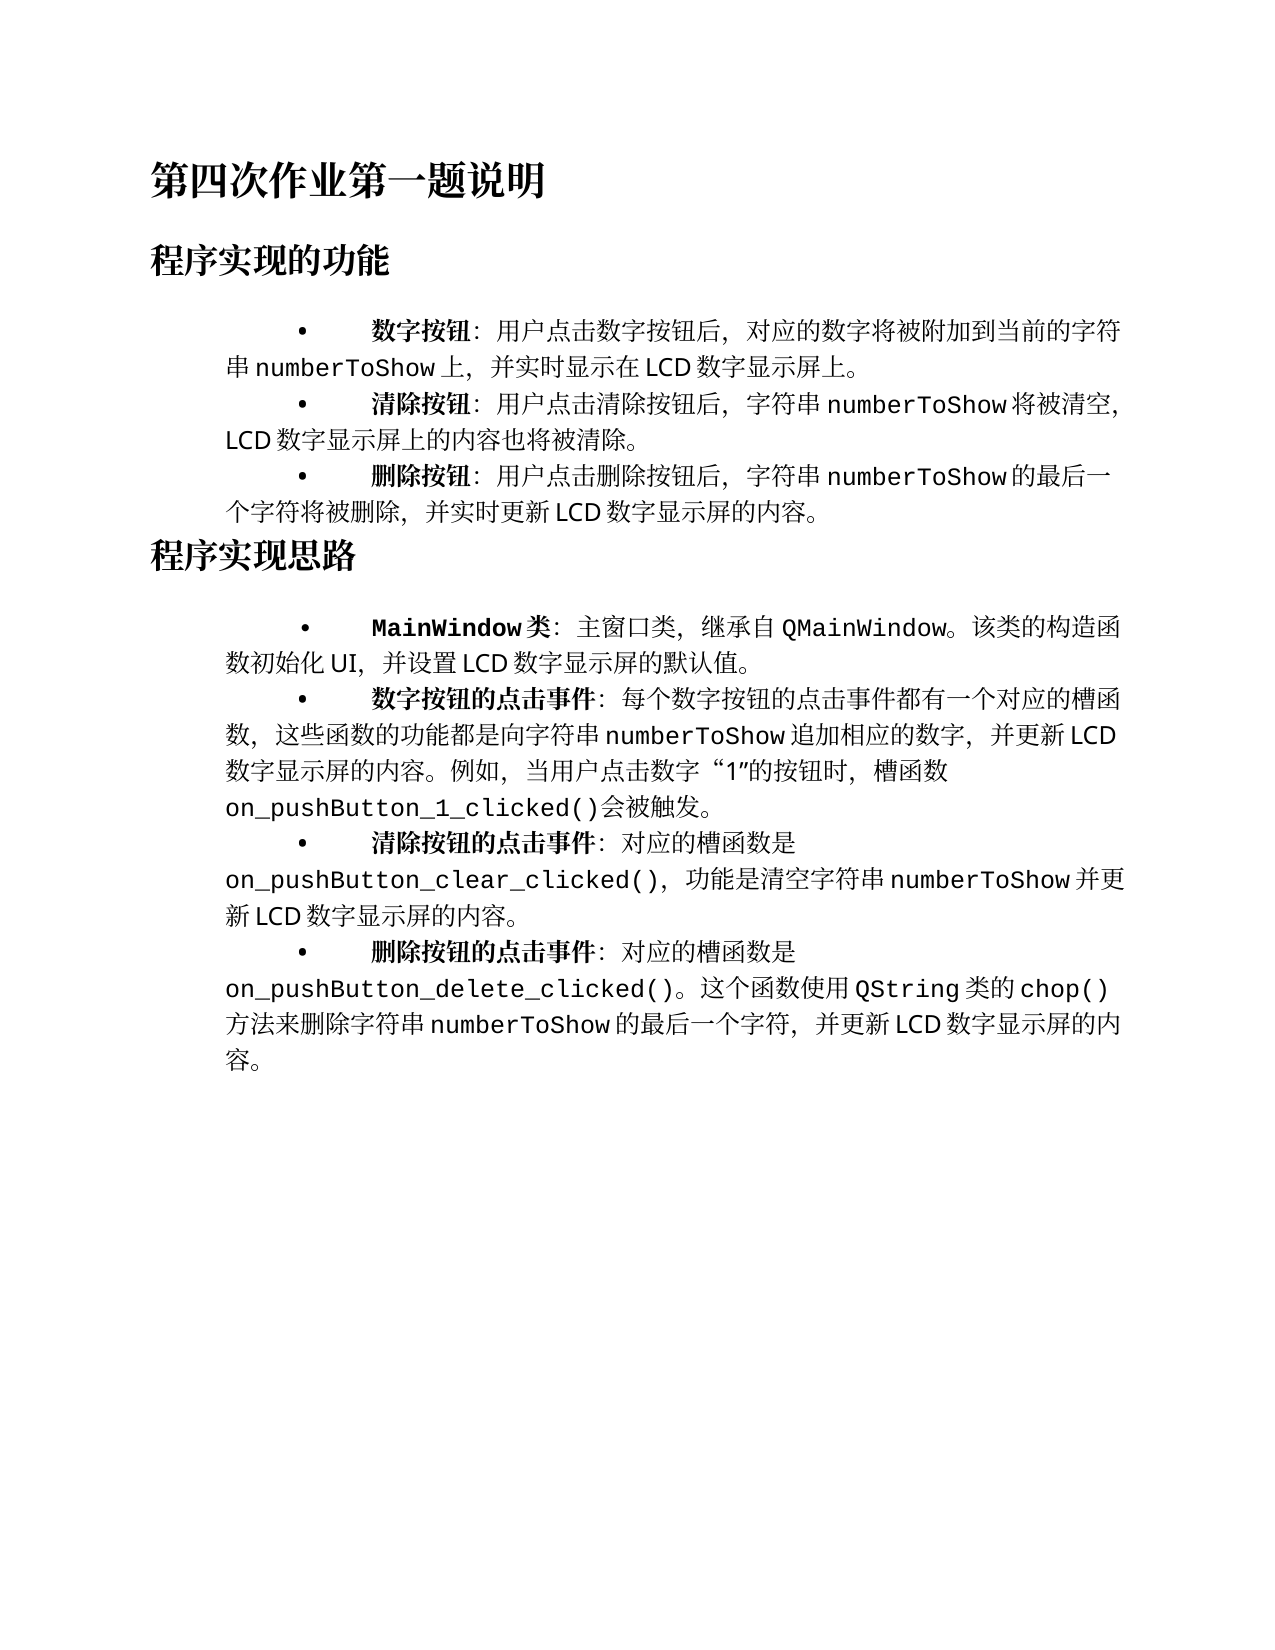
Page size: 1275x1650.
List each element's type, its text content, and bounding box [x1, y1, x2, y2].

text • 数字按钮：用户点击数字按钮后，对应的数字将被附加到当前的字符串numberToShow上，并实时显示在LCD数字显示屏上。 [225, 307, 1125, 375]
text • 删除按钮的点击事件：对应的槽函数是on_pushButton_delete_clicked()。这个函数使用QString类的chop()方法来删除字符串numberToShow的最后一个字符，并更新LCD数字显示屏的内容。 [225, 895, 1125, 1031]
text • MainWindow类：主窗口类，继承自QMainWindow。该类的构造函数初始化UI，并设置LCD数字显示屏的默认值。 [225, 587, 1125, 656]
text 程序实现思路 [150, 512, 1125, 558]
text • 清除按钮的点击事件：对应的槽函数是on_pushButton_clear_clicked()，功能是清空字符串numberToShow并更新LCD数字显示屏的内容。 [225, 792, 1125, 895]
text 第四次作业第一题说明 [150, 150, 1125, 204]
text • 清除按钮：用户点击清除按钮后，字符串numberToShow将被清空，LCD数字显示屏上的内容也将被清除。 [225, 375, 1125, 443]
text • 删除按钮：用户点击删除按钮后，字符串numberToShow的最后一个字符将被删除，并实时更新LCD数字显示屏的内容。 [225, 443, 1125, 512]
text • 数字按钮的点击事件：每个数字按钮的点击事件都有一个对应的槽函数，这些函数的功能都是向字符串numberToShow追加相应的数字，并更新LCD数字显示屏的内容。例如，当用户点击数字“1”的按钮时，槽函数on_pushButton_1_clicked()会被触发。 [225, 656, 1125, 792]
text 程序实现的功能 [150, 231, 1125, 278]
